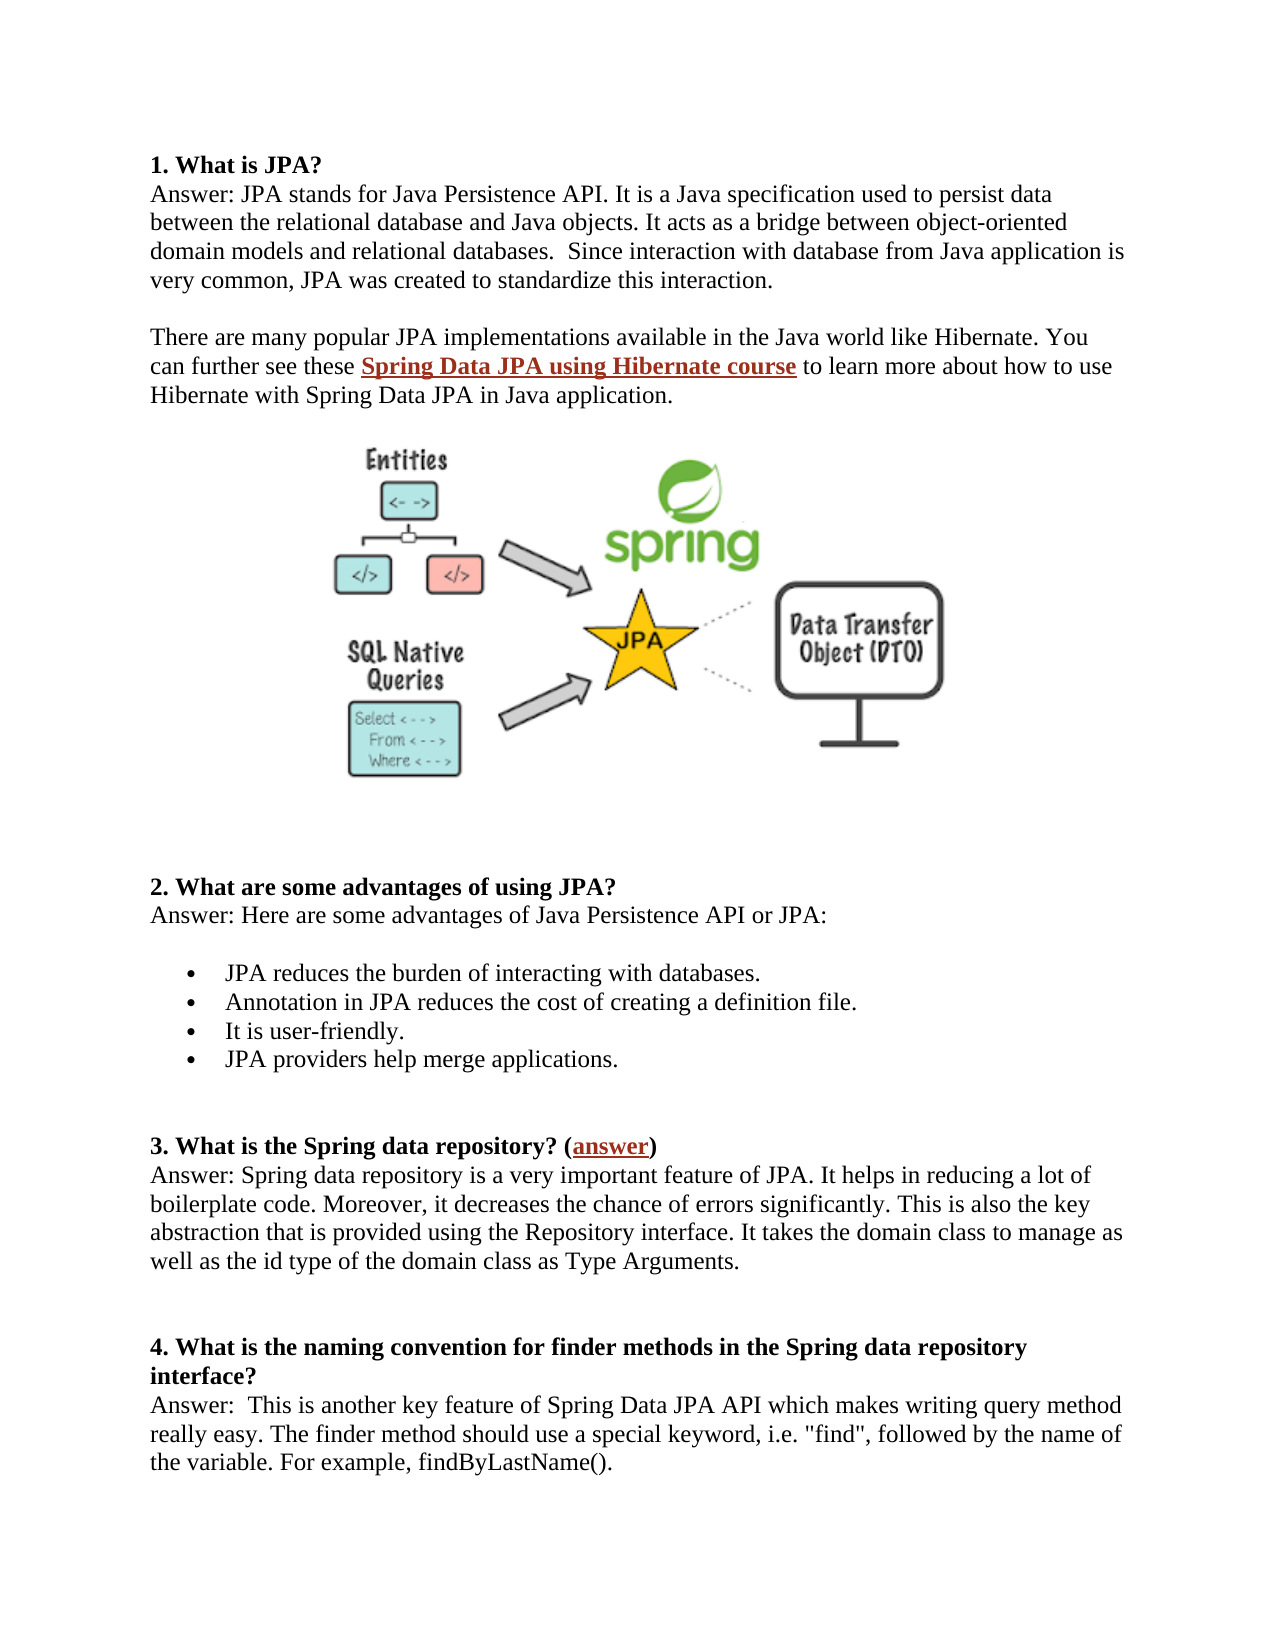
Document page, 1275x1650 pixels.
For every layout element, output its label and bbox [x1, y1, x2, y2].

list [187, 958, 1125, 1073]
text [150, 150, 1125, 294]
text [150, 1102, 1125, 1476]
picture [325, 437, 951, 786]
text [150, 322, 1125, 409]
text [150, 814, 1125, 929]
